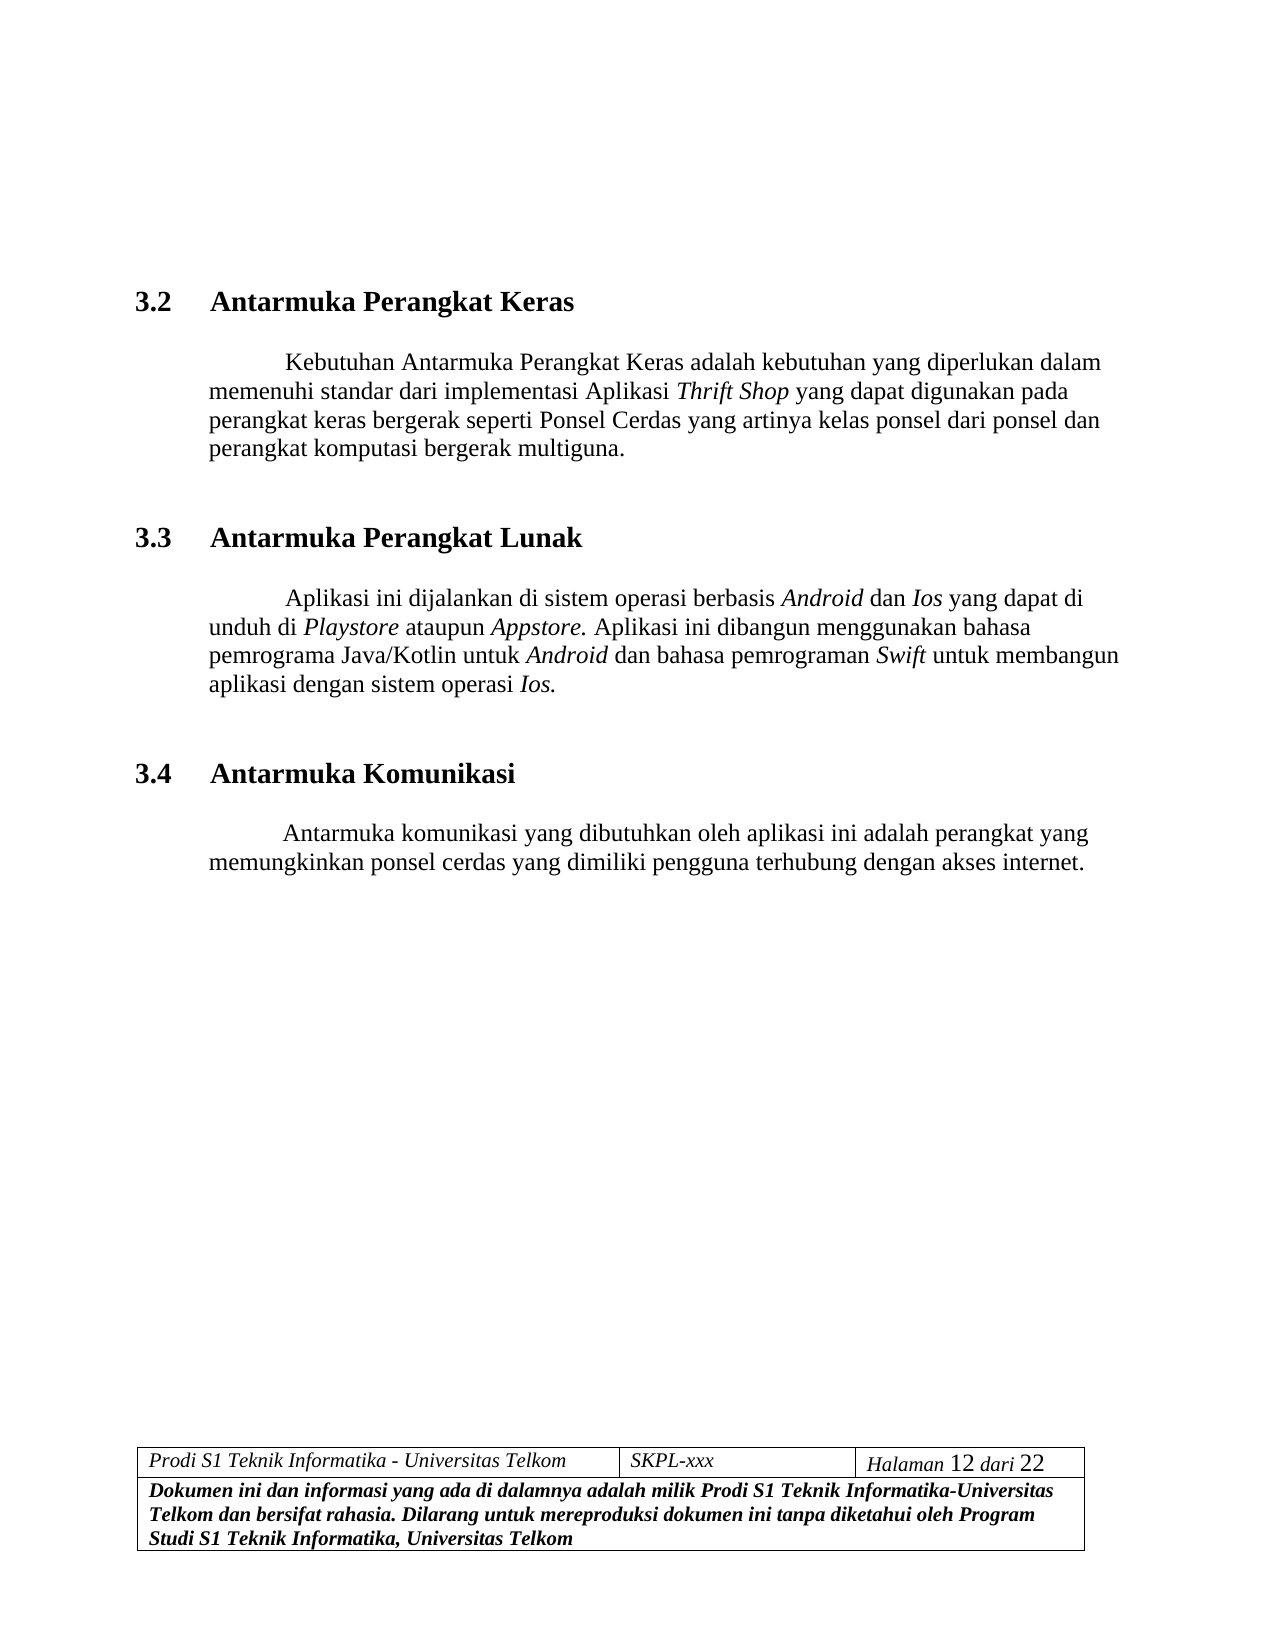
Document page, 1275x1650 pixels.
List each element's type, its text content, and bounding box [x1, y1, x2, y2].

text Antarmuka komunikasi yang dibutuhkan oleh aplikasi ini adalah perangkat yang memungkinkan ponsel cerdas yang dimiliki pengguna terhubung dengan akses internet. [209, 818, 1140, 876]
text Kebutuhan Antarmuka Perangkat Keras adalah kebutuhan yang diperlukan dalam memenuhi standar dari implementasi Aplikasi Thrift Shop yang dapat digunakan pada perangkat keras bergerak seperti Ponsel Cerdas yang artinya kelas ponsel dari ponsel dan perangkat komputasi bergerak multiguna. [209, 347, 1140, 462]
text Aplikasi ini dijalankan di sistem operasi berbasis Android dan Ios yang dapat di unduh di Playstore ataupun Appstore. Aplikasi ini dibangun menggunakan bahasa pemrograma Java/Kotlin untuk Android dan bahasa pemrograman Swift untuk membangun aplikasi dengan sistem operasi Ios. [209, 583, 1140, 698]
subtitle Antarmuka Komunikasi [135, 756, 1140, 789]
subtitle Antarmuka Perangkat Lunak [135, 520, 1140, 554]
subtitle Antarmuka Perangkat Keras [135, 284, 1140, 318]
